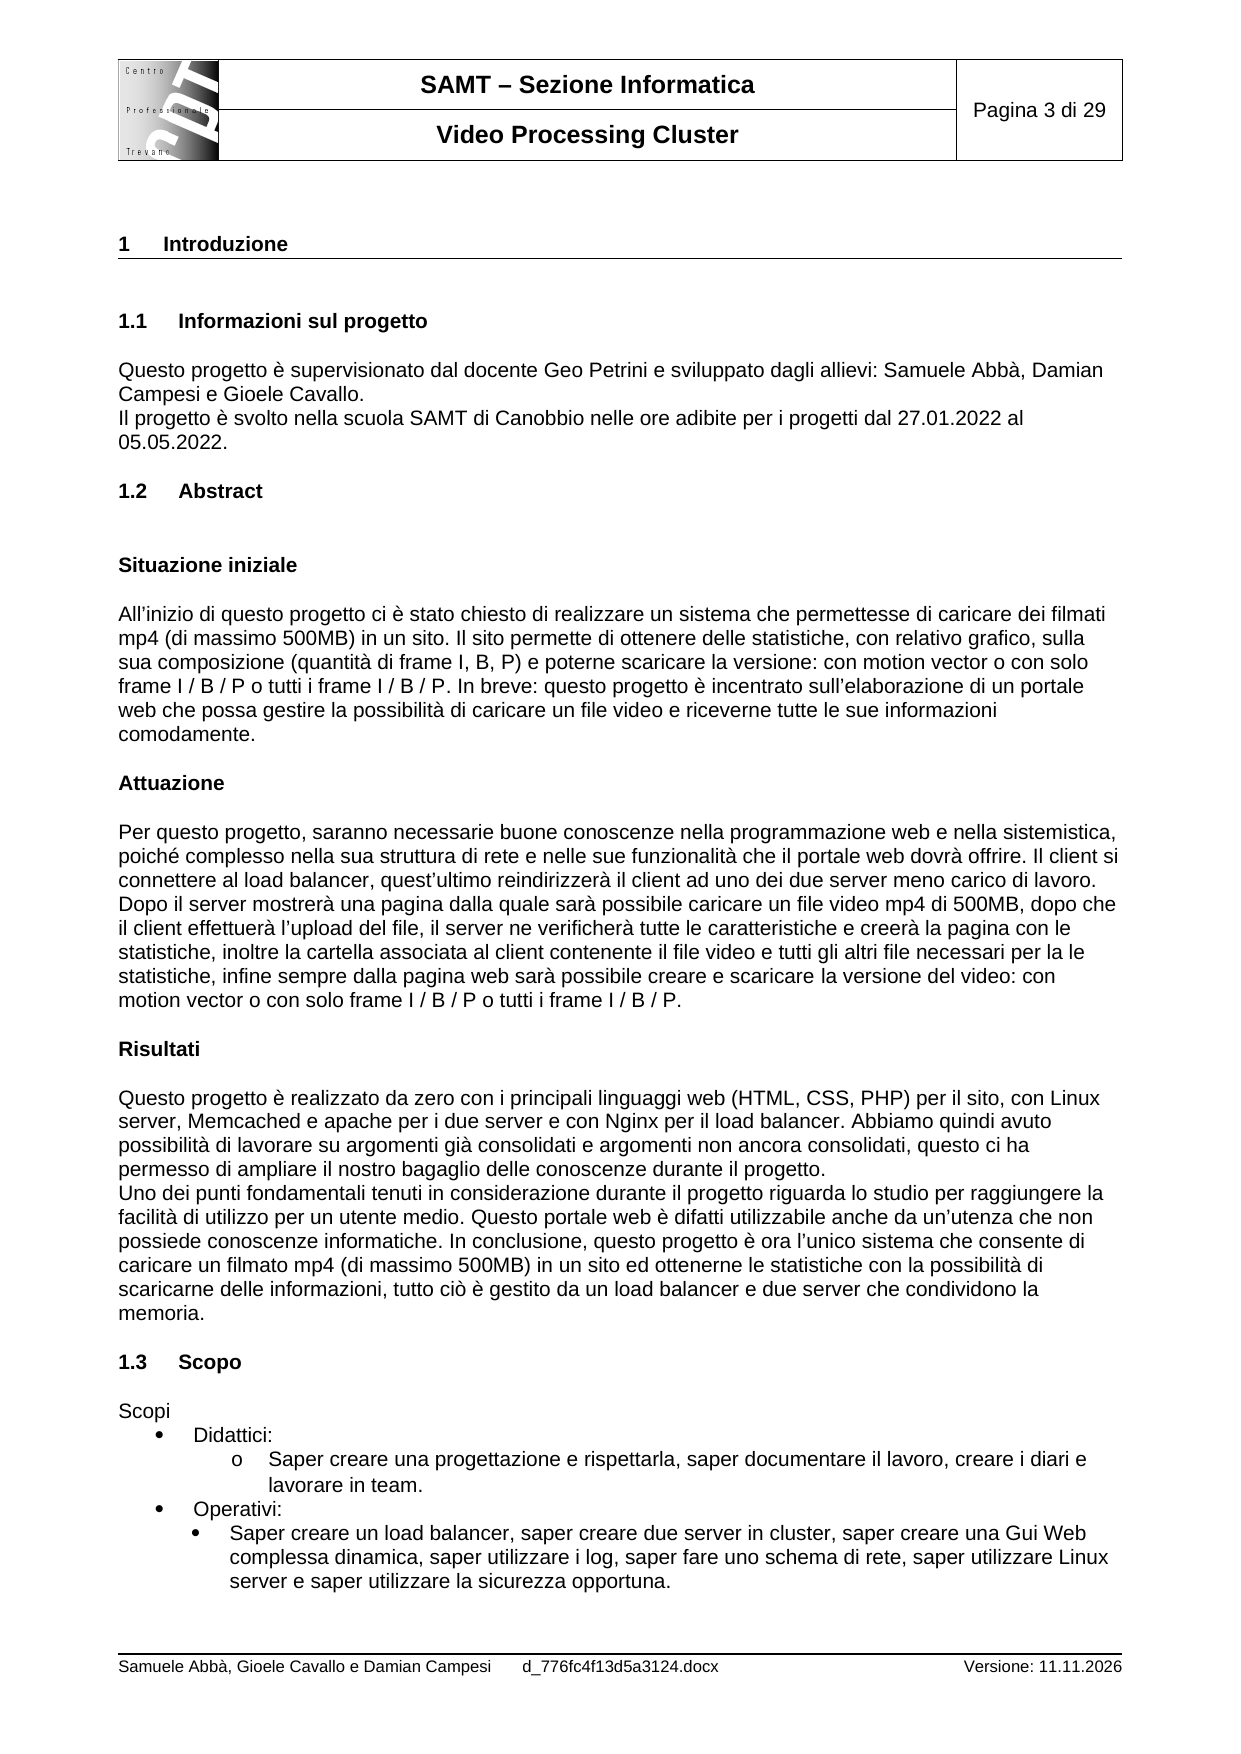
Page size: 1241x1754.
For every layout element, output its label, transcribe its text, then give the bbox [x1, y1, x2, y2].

text Uno dei punti fondamentali tenuti in considerazione durante il progetto riguarda lo studio per raggiungere la facilità di utilizzo per un utente medio. Questo portale web è difatti utilizzabile anche da un’utenza che non possiede conoscenze informatiche. In conclusione, questo progetto è ora l’unico sistema che consente di caricare un filmato mp4 (di massimo 500MB) in un sito ed ottenerne le statistiche con la possibilità di scaricarne delle informazioni, tutto ciò è gestito da un load balancer e due server che condividono la memoria. [118, 1181, 1122, 1325]
subtitle Scopo [118, 1350, 1122, 1374]
text Questo progetto è realizzato da zero con i principali linguaggi web (HTML, CSS, PHP) per il sito, con Linux server, Memcached e apache per i due server e con Nginx per il load balancer. Abbiamo quindi avuto possibilità di lavorare su argomenti già consolidati e argomenti non ancora consolidati, questo ci ha permesso di ampliare il nostro bagaglio delle conoscenze durante il progetto. [118, 1085, 1122, 1181]
picture [118, 60, 219, 160]
text Il progetto è svolto nella scuola SAMT di Canobbio nelle ore adibite per i progetti dal 27.01.2022 al 05.05.2022. [118, 406, 1122, 454]
text Scopi [118, 1399, 1122, 1423]
text Per questo progetto, saranno necessarie buone conoscenze nella programmazione web e nella sistemistica, poiché complesso nella sua struttura di rete e nelle sue funzionalità che il portale web dovrà offrire. Il client si connettere al load balancer, quest’ultimo reindirizzerà il client ad uno dei due server meno carico di lavoro. Dopo il server mostrerà una pagina dalla quale sarà possibile caricare un file video mp4 di 500MB, dopo che il client effettuerà l’upload del file, il server ne verificherà tutte le caratteristiche e creerà la pagina con le statistiche, inoltre la cartella associata al client contenente il file video e tutti gli altri file necessari per la le statistiche, infine sempre dalla pagina web sarà possibile creare e scaricare la versione del video: con motion vector o con solo frame I / B / P o tutti i frame I / B / P. [118, 820, 1122, 1011]
text Questo progetto è supervisionato dal docente Geo Petrini e sviluppato dagli allievi: Samuele Abbà, Damian Campesi e Gioele Cavallo. [118, 358, 1122, 406]
subtitle Attuazione [118, 771, 1122, 795]
subtitle Informazioni sul progetto [118, 309, 1122, 333]
text All’inizio di questo progetto ci è stato chiesto di realizzare un sistema che permettesse di caricare dei filmati mp4 (di massimo 500MB) in un sito. Il sito permette di ottenere delle statistiche, con relativo grafico, sulla sua composizione (quantità di frame I, B, P) e poterne scaricare la versione: con motion vector o con solo frame I / B / P o tutti i frame I / B / P. In breve: questo progetto è incentrato sull’elaborazione di un portale web che possa gestire la possibilità di caricare un file video e riceverne tutte le sue informazioni comodamente. [118, 602, 1122, 746]
subtitle Abstract [118, 479, 1122, 503]
subtitle Situazione iniziale [118, 553, 1122, 577]
list Operativi: [156, 1497, 1122, 1521]
list Saper creare un load balancer, saper creare due server in cluster, saper creare una Gui Web complessa dinamica, saper utilizzare i log, saper fare uno schema di rete, saper utilizzare Linux server e saper utilizzare la sicurezza opportuna. [192, 1521, 1122, 1593]
subtitle Introduzione [118, 232, 1122, 258]
list Didattici: [156, 1423, 1122, 1447]
subtitle Risultati [118, 1036, 1122, 1060]
list Saper creare una progettazione e rispettarla, saper documentare il lavoro, creare i diari e lavorare in team. [231, 1447, 1122, 1497]
